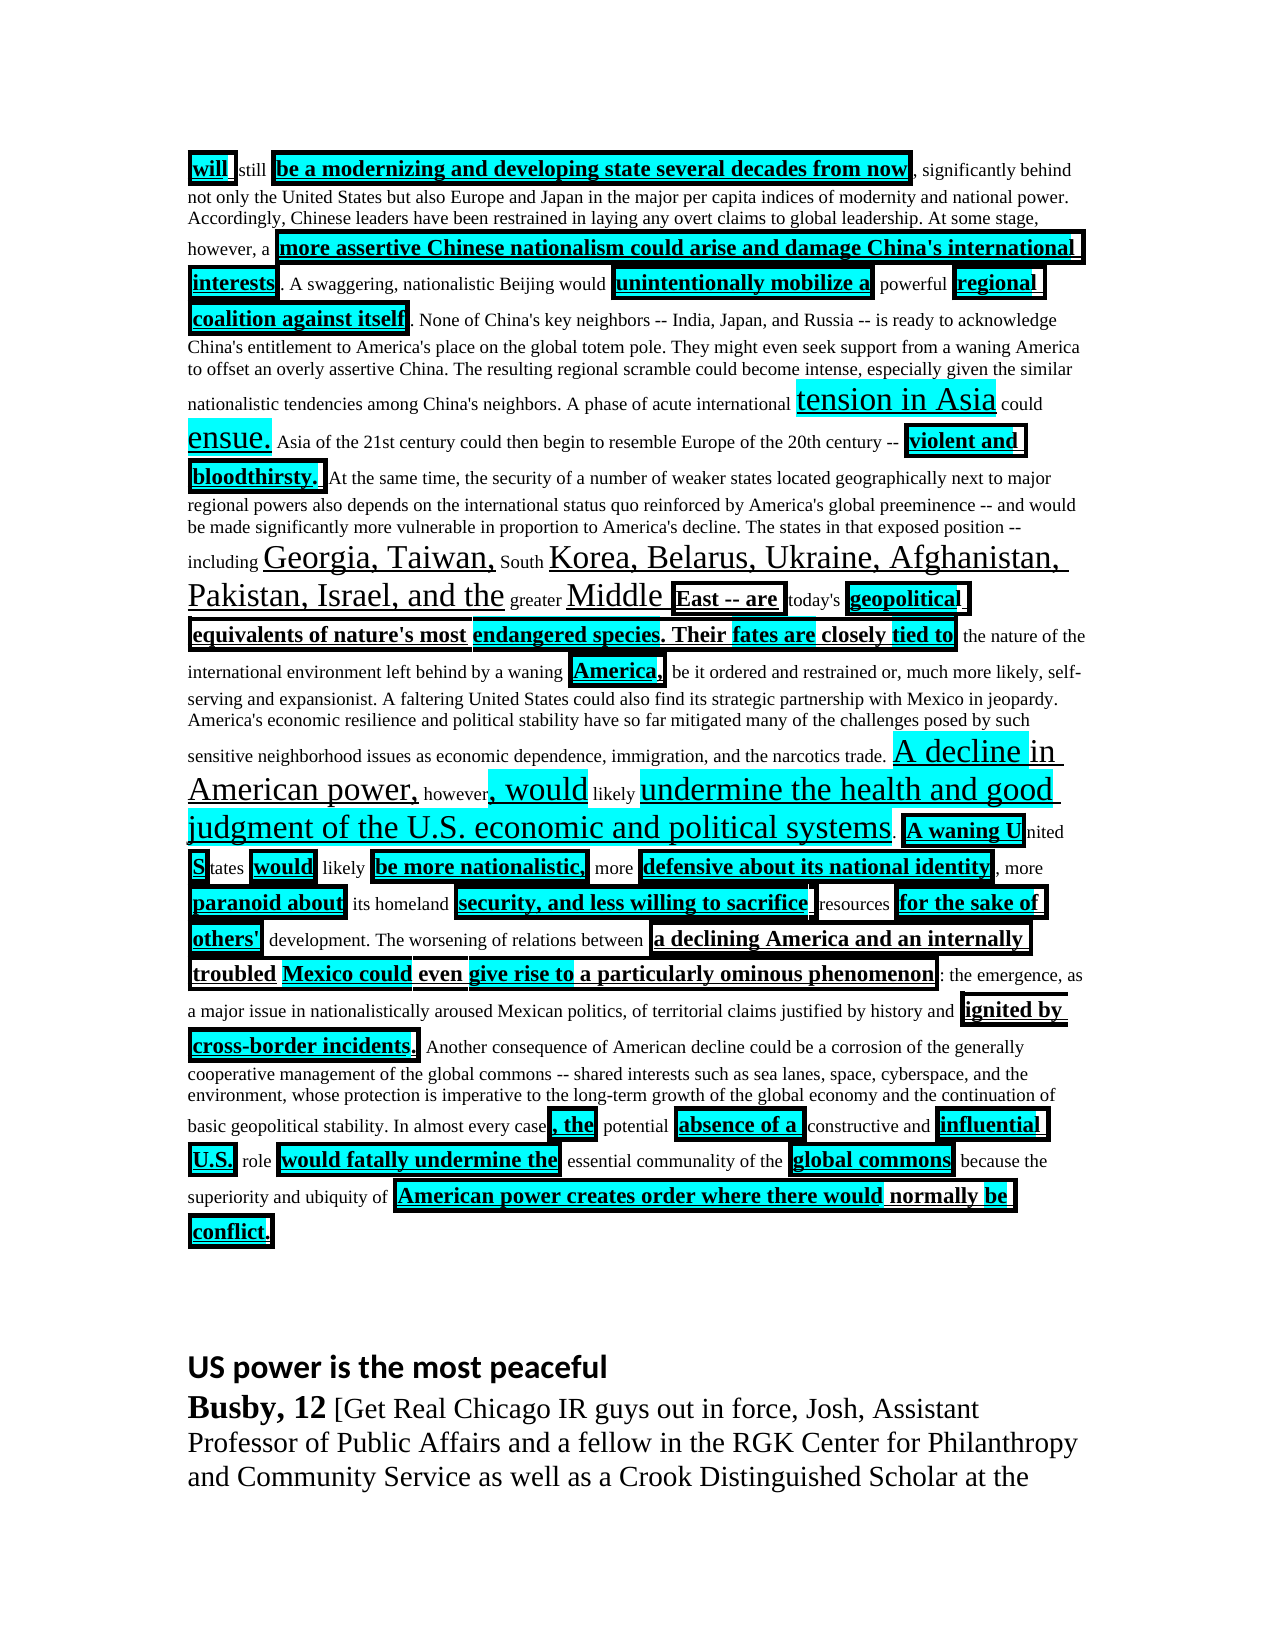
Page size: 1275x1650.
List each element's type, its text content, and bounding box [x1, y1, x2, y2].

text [187, 150, 1087, 1249]
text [187, 1387, 1087, 1492]
subtitle US power is the most peaceful [187, 1346, 1087, 1387]
